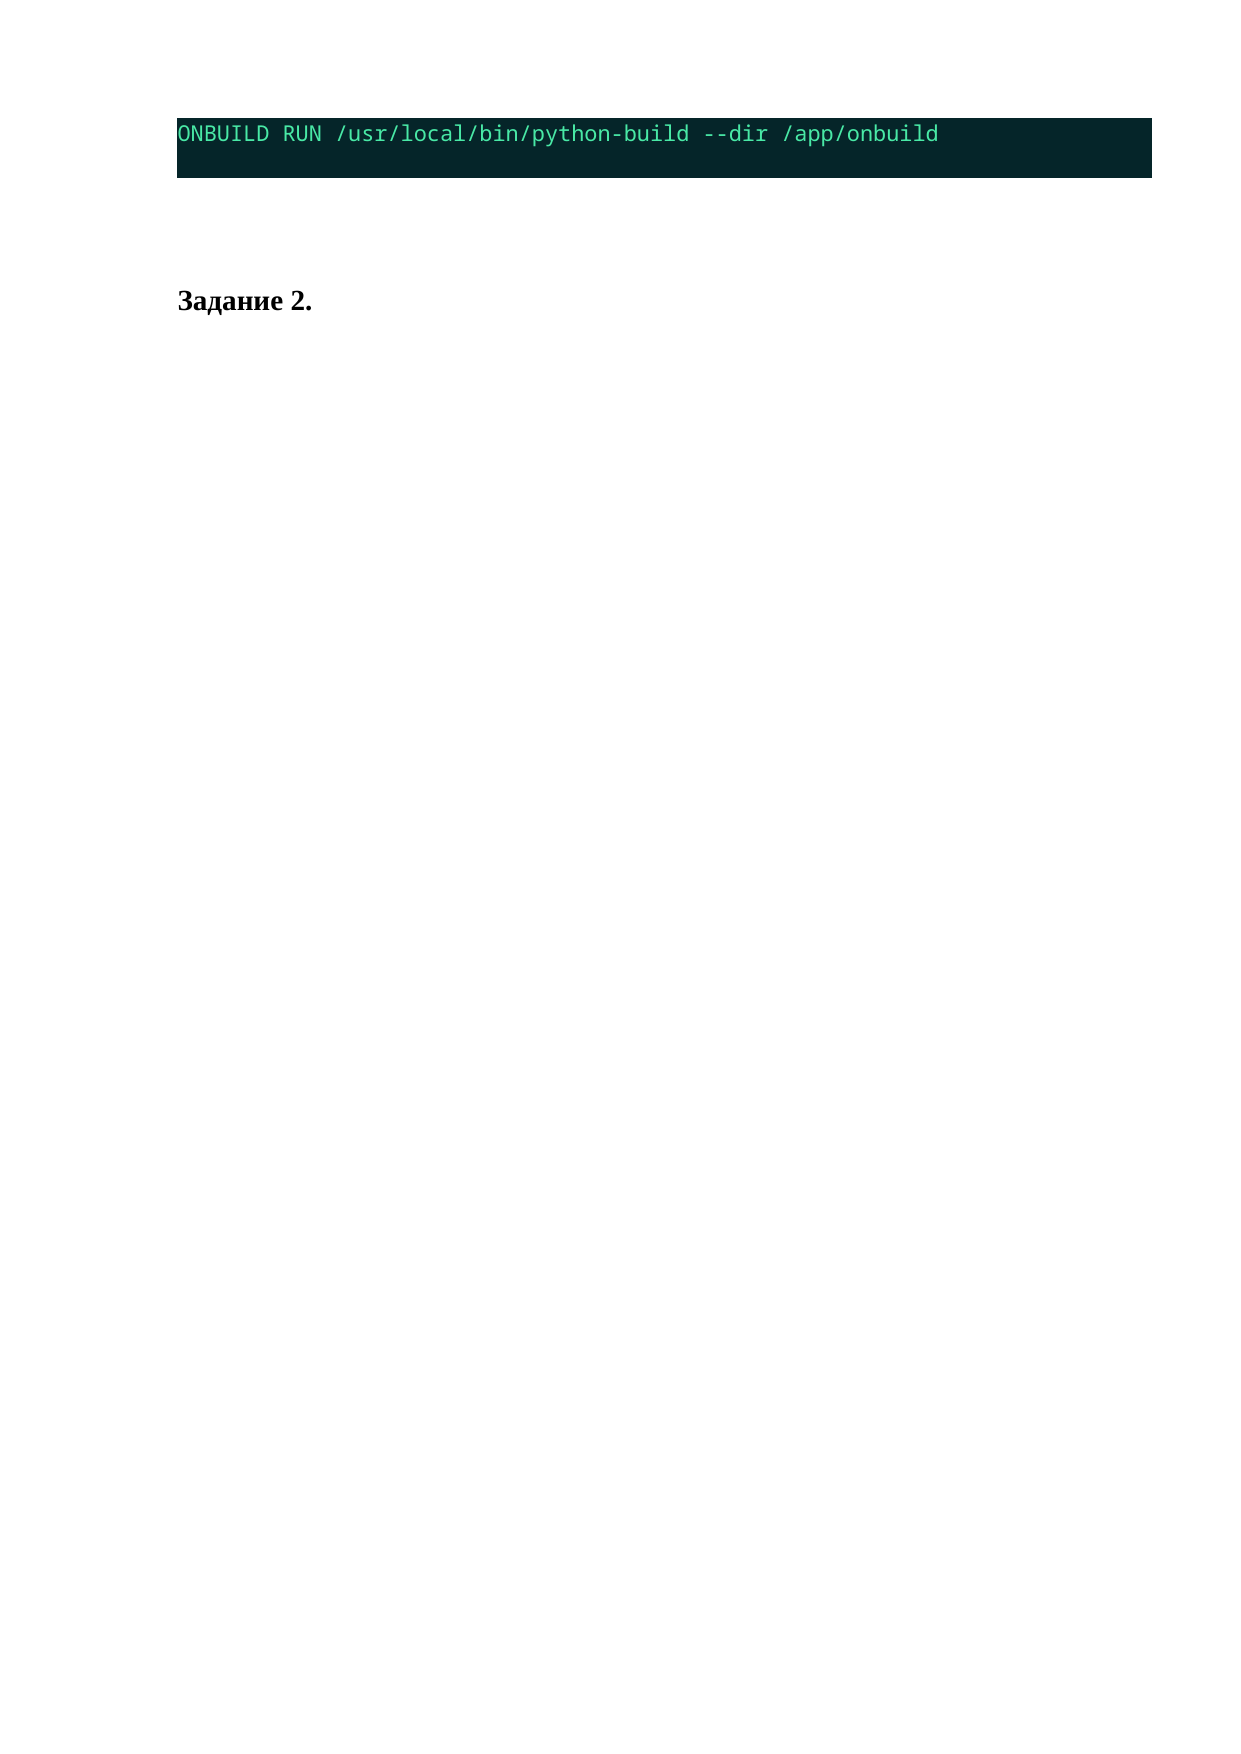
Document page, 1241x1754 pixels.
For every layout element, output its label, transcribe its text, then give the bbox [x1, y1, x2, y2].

text ONBUILD RUN /usr/local/bin/python-build --dir /app/onbuild [177, 118, 1152, 148]
text Задание 2. [177, 283, 1152, 317]
